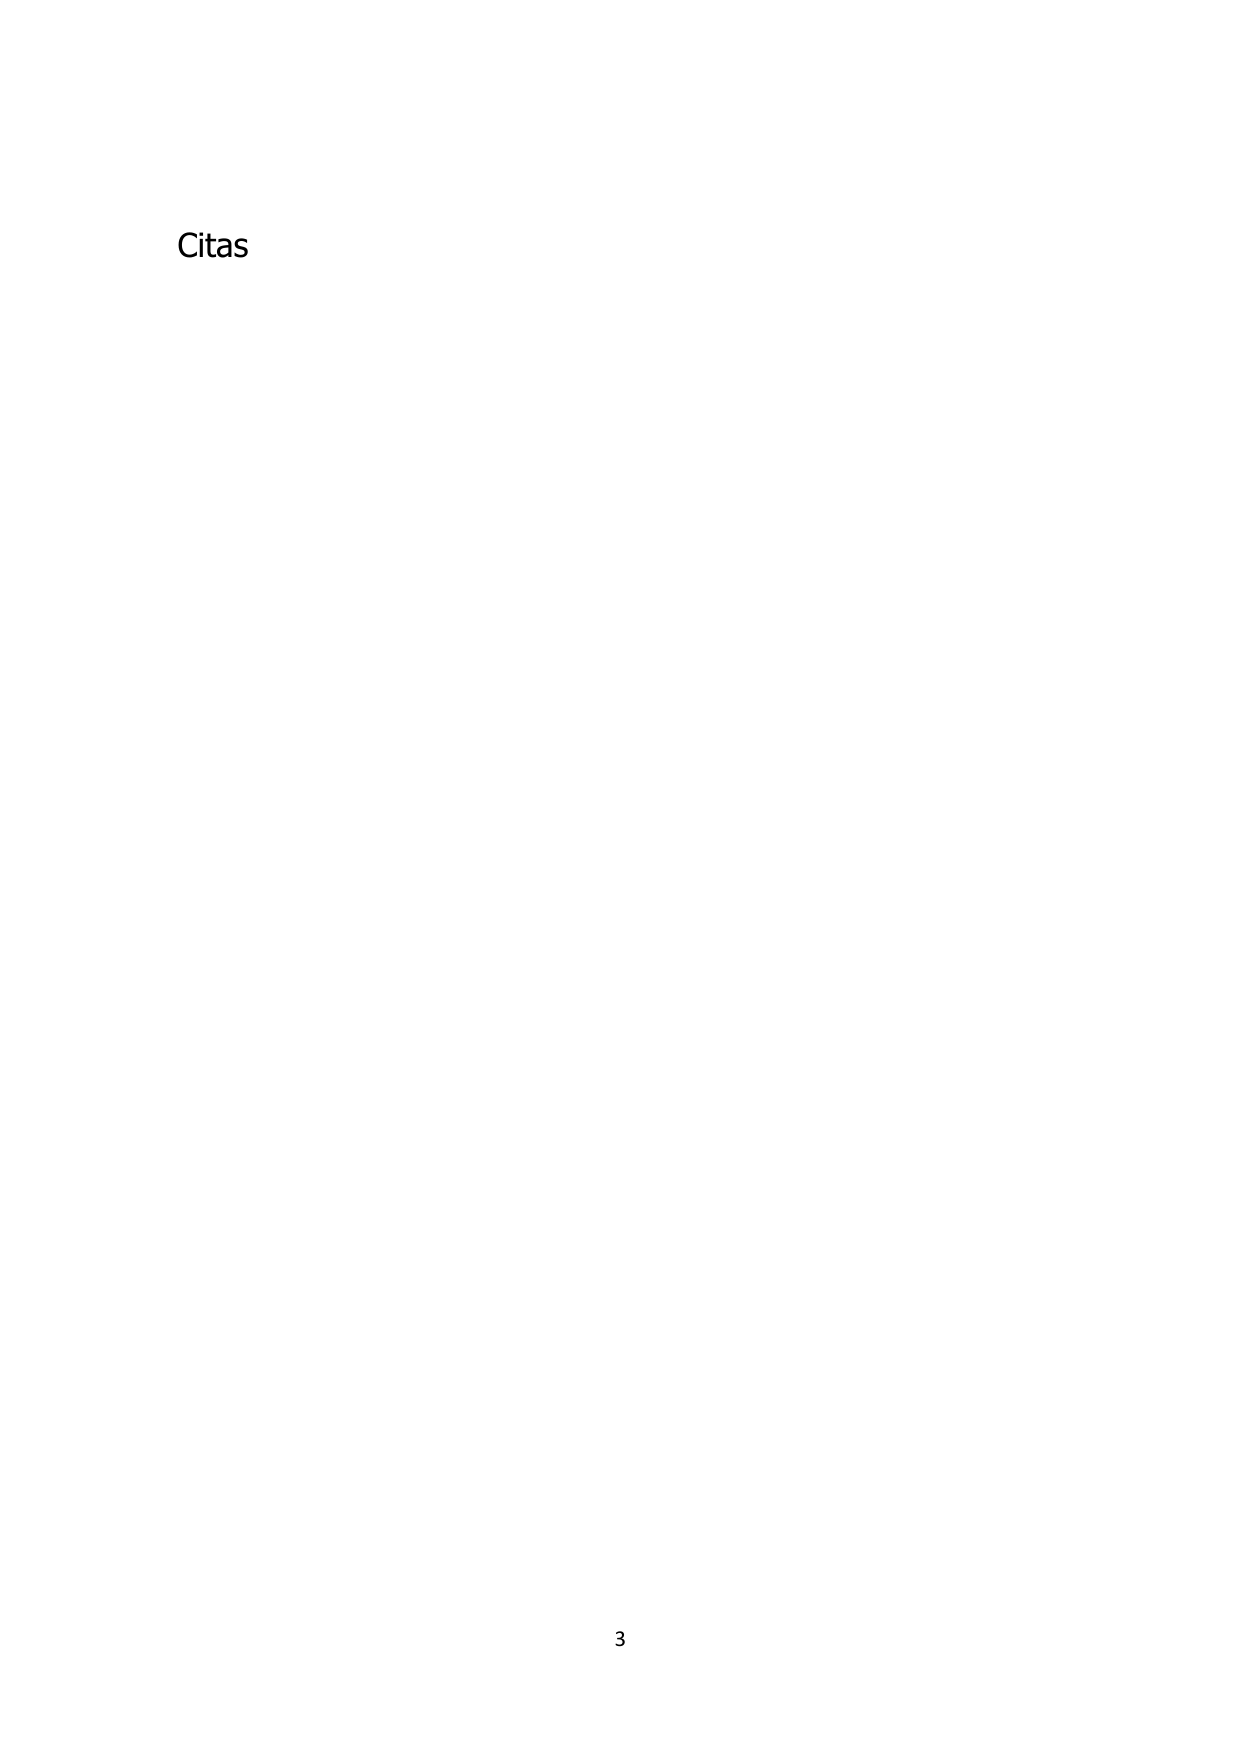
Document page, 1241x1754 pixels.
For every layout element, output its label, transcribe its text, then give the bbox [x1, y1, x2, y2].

text Citas [177, 224, 1063, 265]
